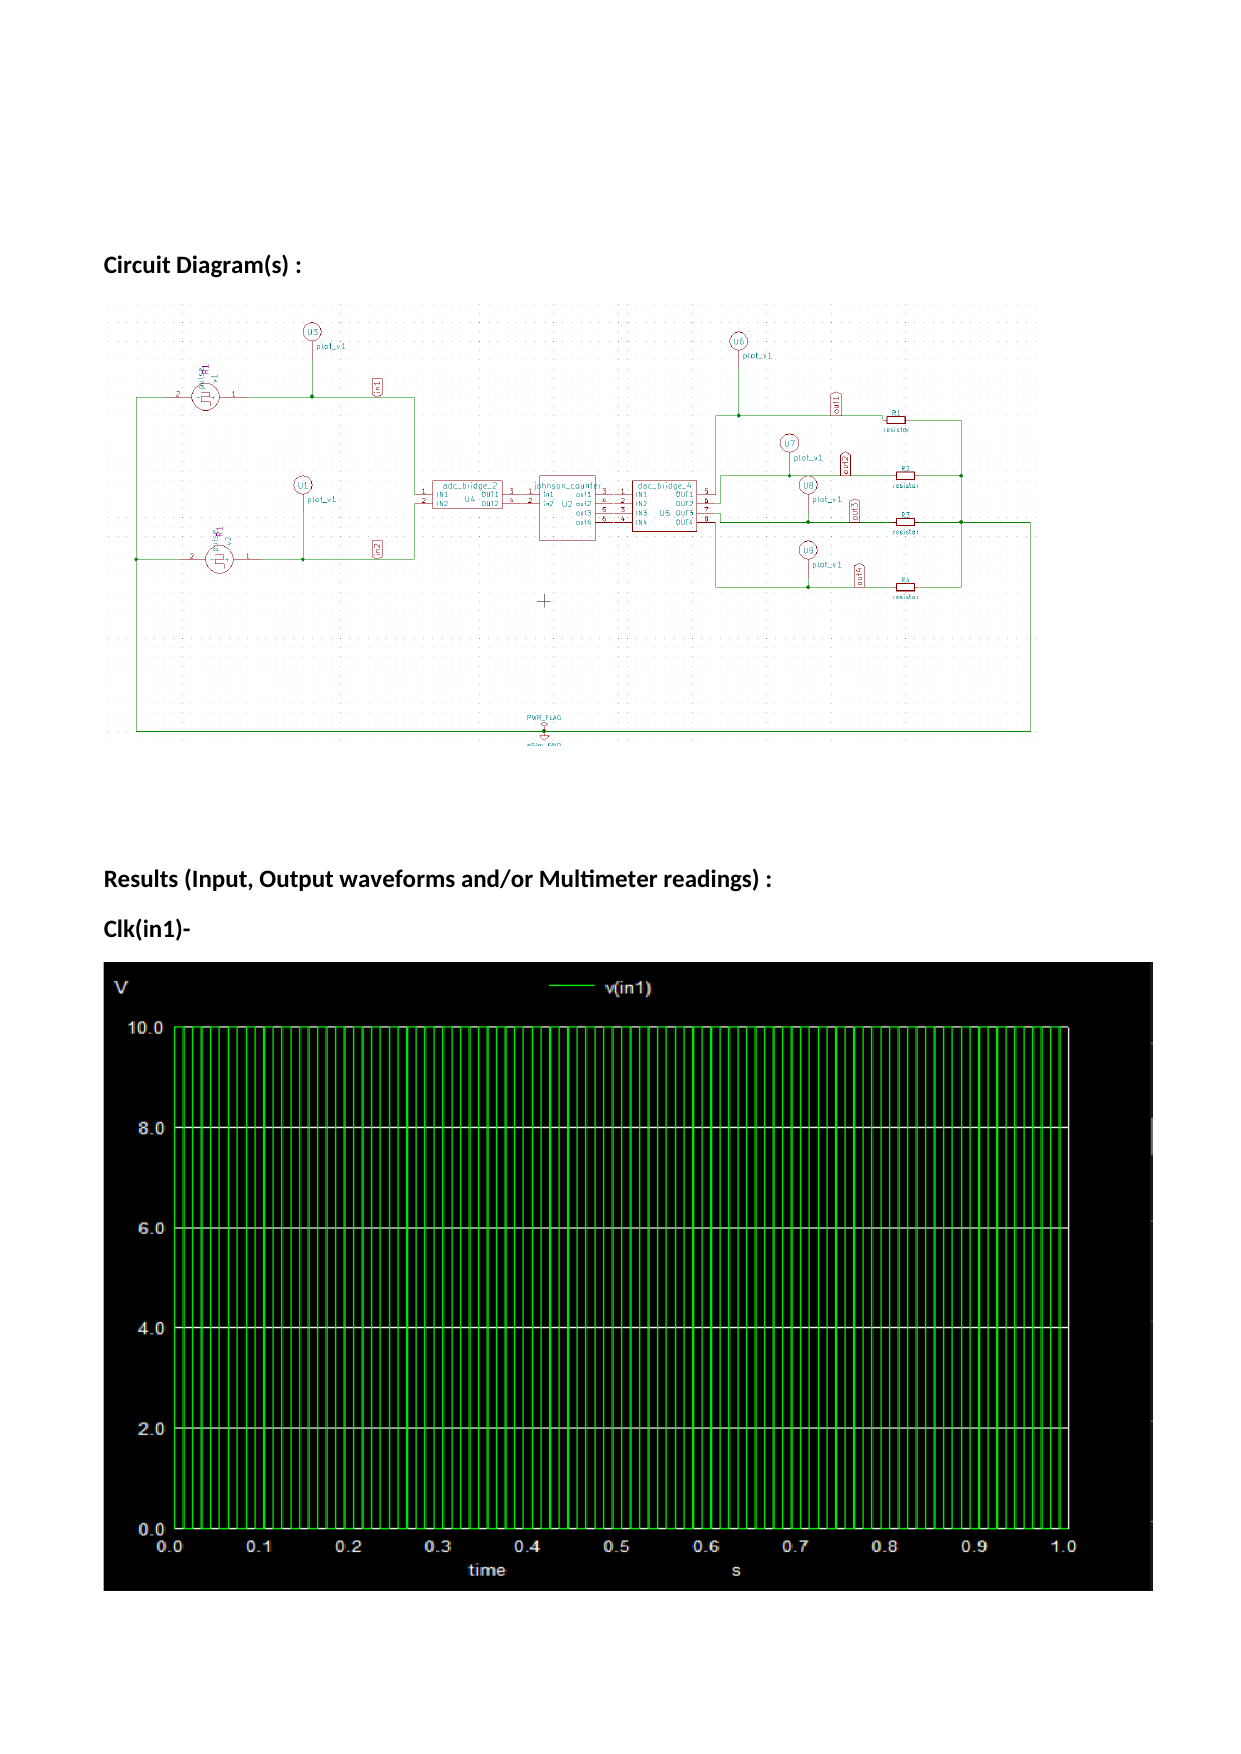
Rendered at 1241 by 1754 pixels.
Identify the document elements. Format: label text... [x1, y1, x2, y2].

text Circuit Diagram(s) : [103, 249, 1211, 280]
picture [103, 298, 1044, 746]
text Results (Input, Output waveforms and/or Multimeter readings) : [103, 863, 1211, 894]
text Clk(in1)- [103, 913, 1211, 944]
picture [103, 962, 1153, 1591]
